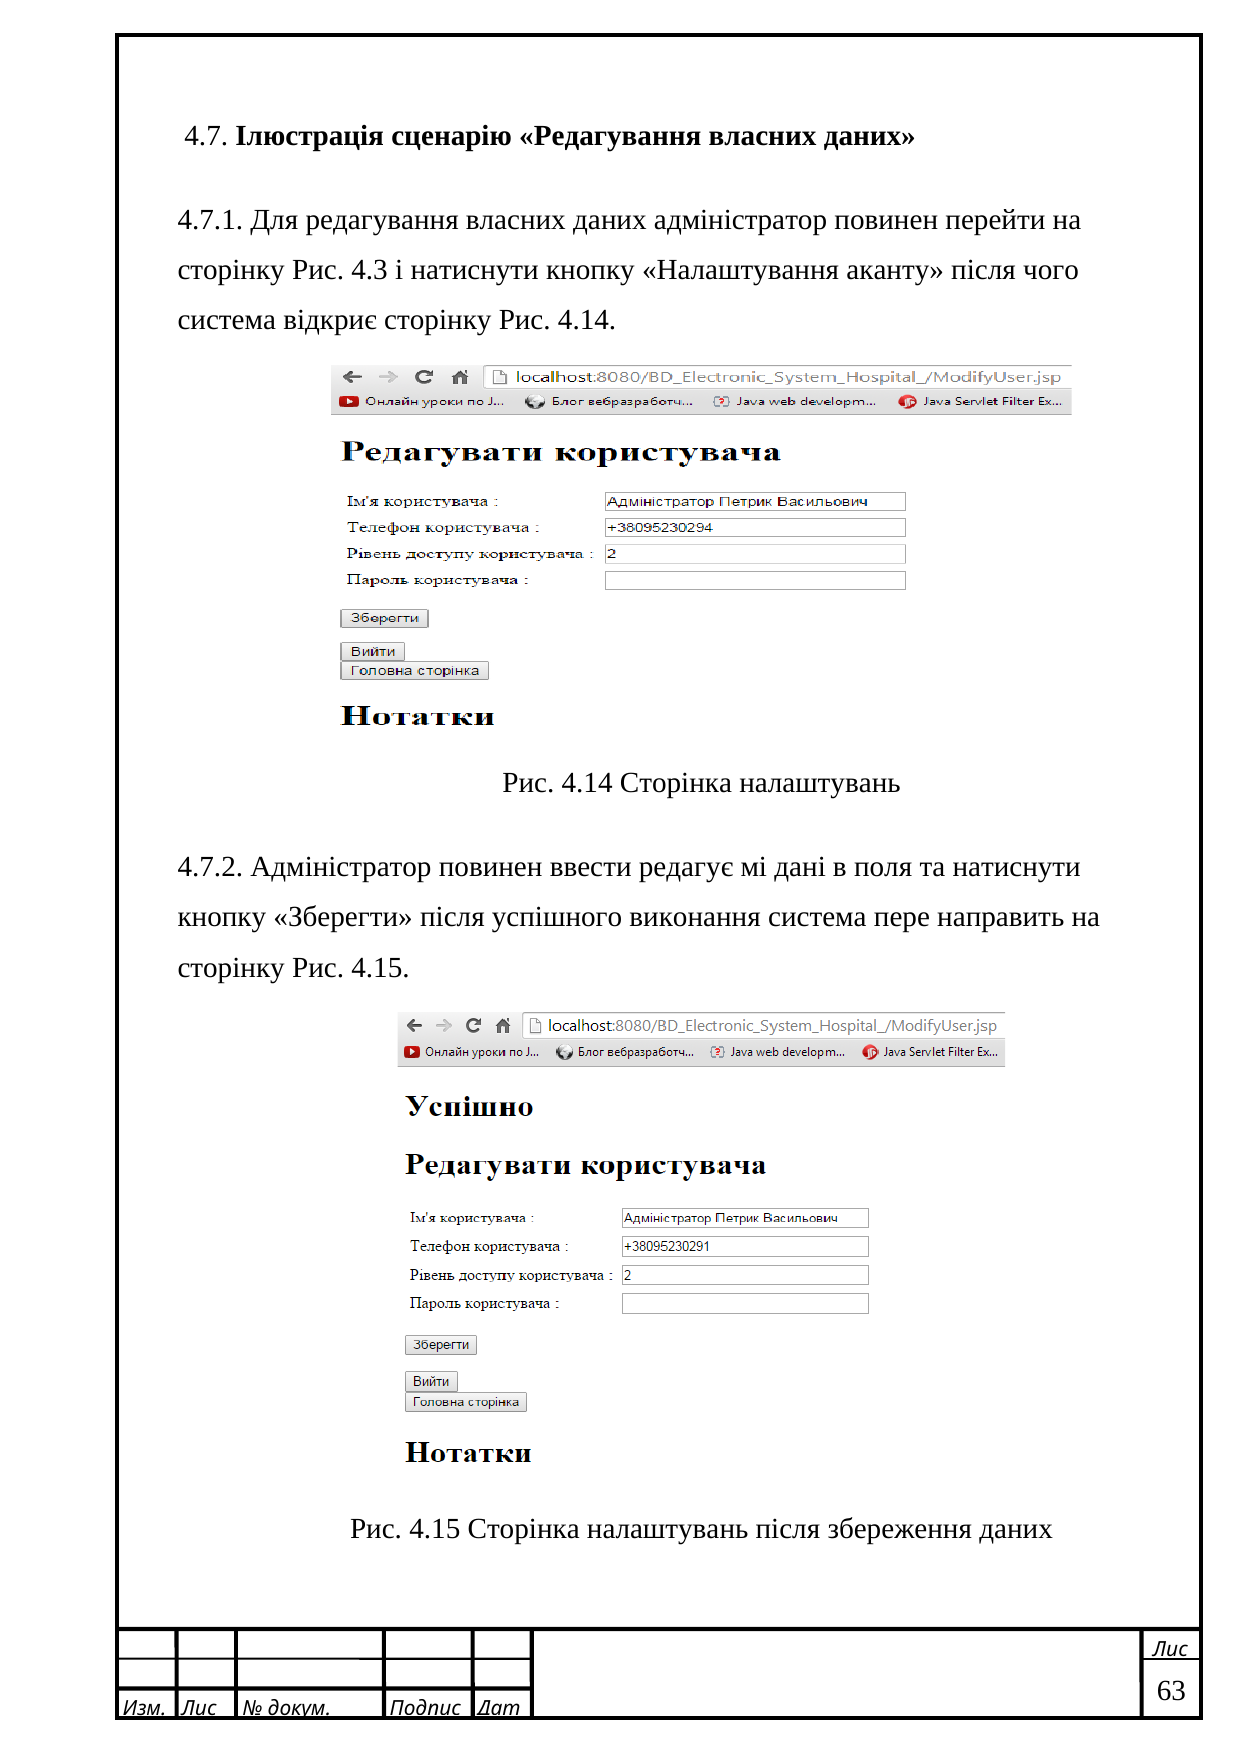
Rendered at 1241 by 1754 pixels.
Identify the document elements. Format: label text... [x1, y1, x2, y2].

text Рис. 4.15 Сторінка налаштувань після збереження даних [177, 1512, 1152, 1545]
subtitle Для редагування власних даних адміністратор повинен перейти на сторінку Рис. 4.3 і натиснути кнопку «Налаштування аканту» після чого система відкриє сторінку Рис. 4.14. [177, 202, 1152, 336]
picture [331, 365, 1072, 733]
text Рис. 4.14 Сторінка налаштувань [177, 766, 1152, 799]
subtitle Адміністратор повинен ввести редагує мі дані в поля та натиснути кнопку «Зберегти» після успішного виконання система пере направить на сторінку Рис. 4.15. [177, 849, 1152, 983]
picture [397, 1012, 1006, 1479]
subtitle Ілюстрація сценарію «Редагування власних даних» [184, 118, 1152, 152]
